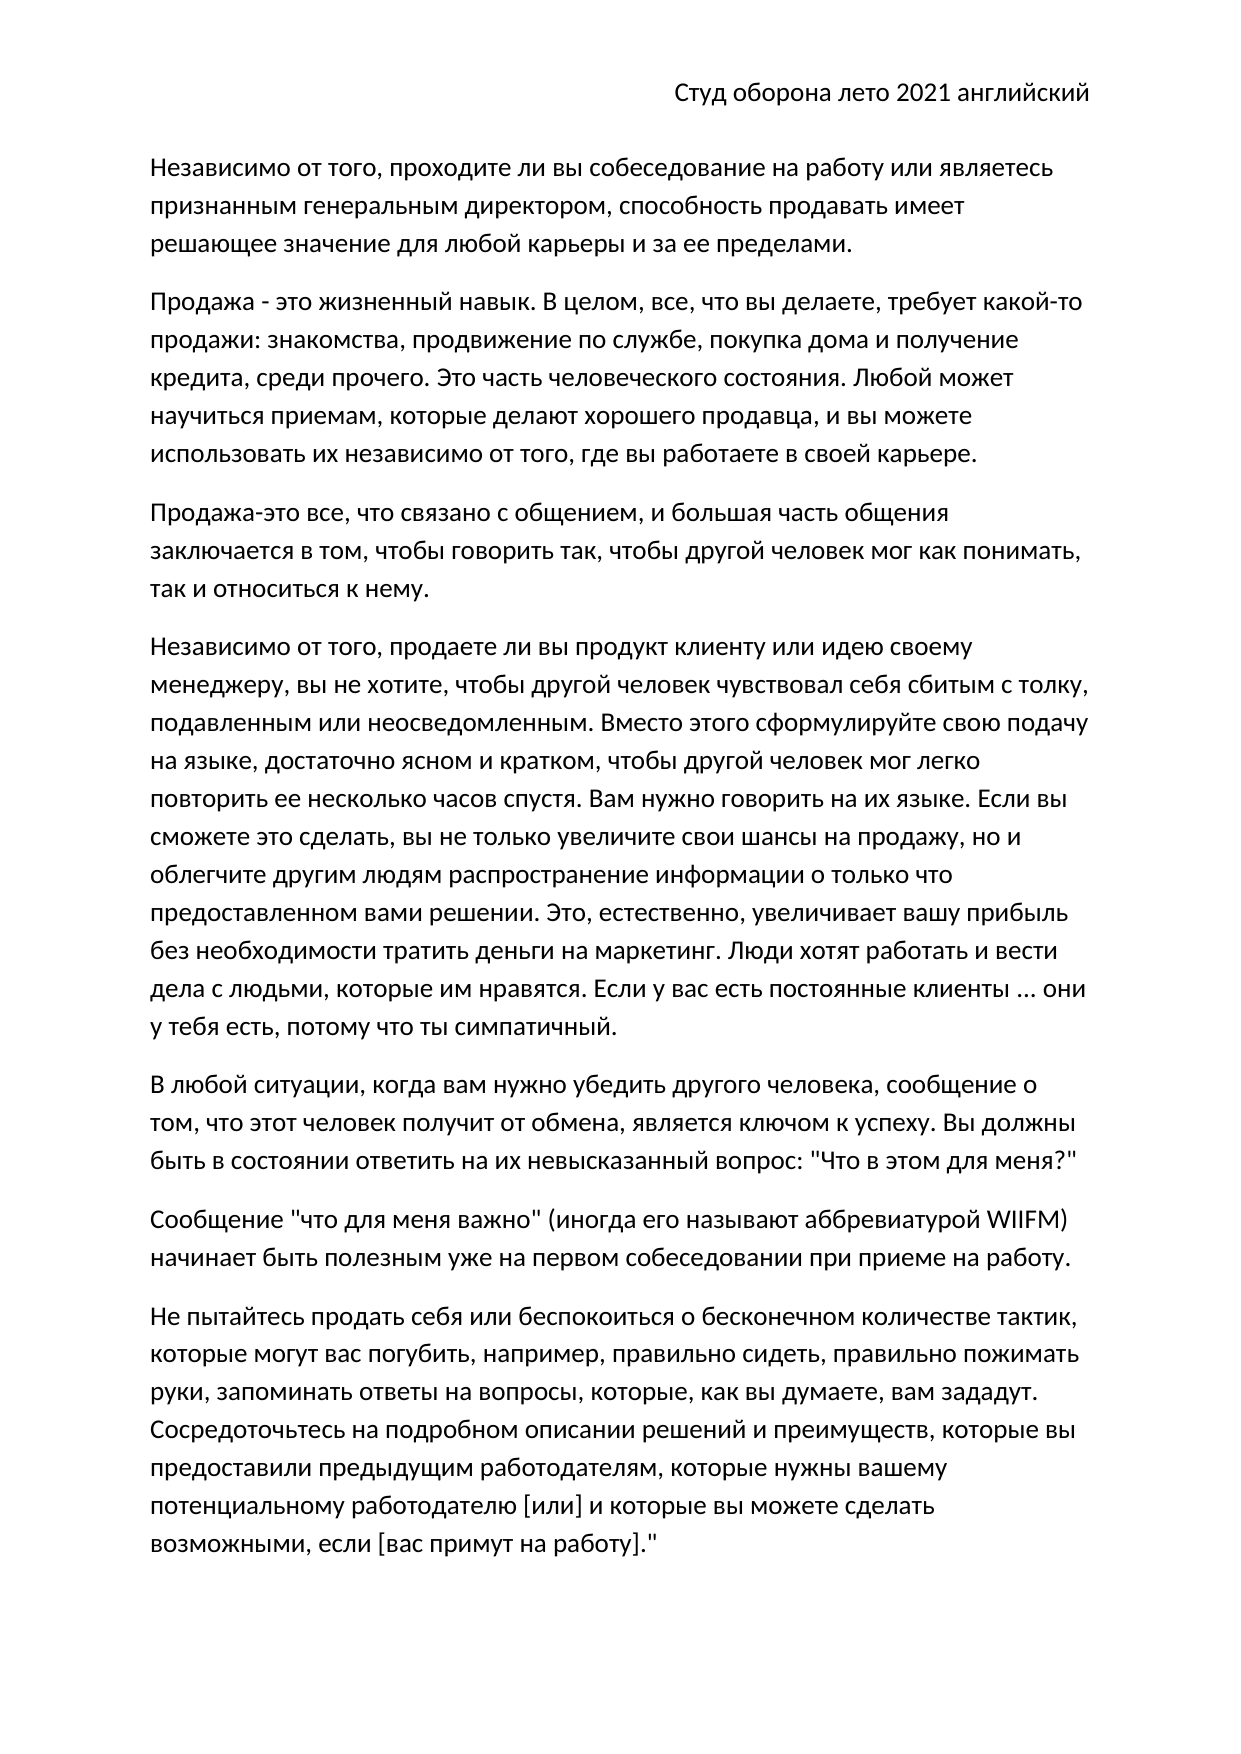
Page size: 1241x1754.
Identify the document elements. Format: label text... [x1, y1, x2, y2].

text Продажа - это жизненный навык. В целом, все, что вы делаете, требует какой-то продажи: знакомства, продвижение по службе, покупка дома и получение кредита, среди прочего. Это часть человеческого состояния. Любой может научиться приемам, которые делают хорошего продавца, и вы можете использовать их независимо от того, где вы работаете в своей карьере. [150, 284, 1090, 469]
text Не пытайтесь продать себя или беспокоиться о бесконечном количестве тактик, которые могут вас погубить, например, правильно сидеть, правильно пожимать руки, запоминать ответы на вопросы, которые, как вы думаете, вам зададут. Сосредоточьтесь на подробном описании решений и преимуществ, которые вы предоставили предыдущим работодателям, которые нужны вашему потенциальному работодателю [или] и которые вы можете сделать возможными, если [вас примут на работу]." [150, 1299, 1090, 1559]
text Независимо от того, проходите ли вы собеседование на работу или являетесь признанным генеральным директором, способность продавать имеет решающее значение для любой карьеры и за ее пределами. [150, 150, 1090, 259]
text Сообщение "что для меня важно" (иногда его называют аббревиатурой WIIFM) начинает быть полезным уже на первом собеседовании при приеме на работу. [150, 1202, 1090, 1273]
text Независимо от того, продаете ли вы продукт клиенту или идею своему менеджеру, вы не хотите, чтобы другой человек чувствовал себя сбитым с толку, подавленным или неосведомленным. Вместо этого сформулируйте свою подачу на языке, достаточно ясном и кратком, чтобы другой человек мог легко повторить ее несколько часов спустя. Вам нужно говорить на их языке. Если вы сможете это сделать, вы не только увеличите свои шансы на продажу, но и облегчите другим людям распространение информации о только что предоставленном вами решении. Это, естественно, увеличивает вашу прибыль без необходимости тратить деньги на маркетинг. Люди хотят работать и вести дела с людьми, которые им нравятся. Если у вас есть постоянные клиенты ... они у тебя есть, потому что ты симпатичный. [150, 629, 1090, 1042]
text В любой ситуации, когда вам нужно убедить другого человека, сообщение о том, что этот человек получит от обмена, является ключом к успеху. Вы должны быть в состоянии ответить на их невысказанный вопрос: "Что в этом для меня?" [150, 1067, 1090, 1176]
text Продажа-это все, что связано с общением, и большая часть общения заключается в том, чтобы говорить так, чтобы другой человек мог как понимать, так и относиться к нему. [150, 495, 1090, 604]
